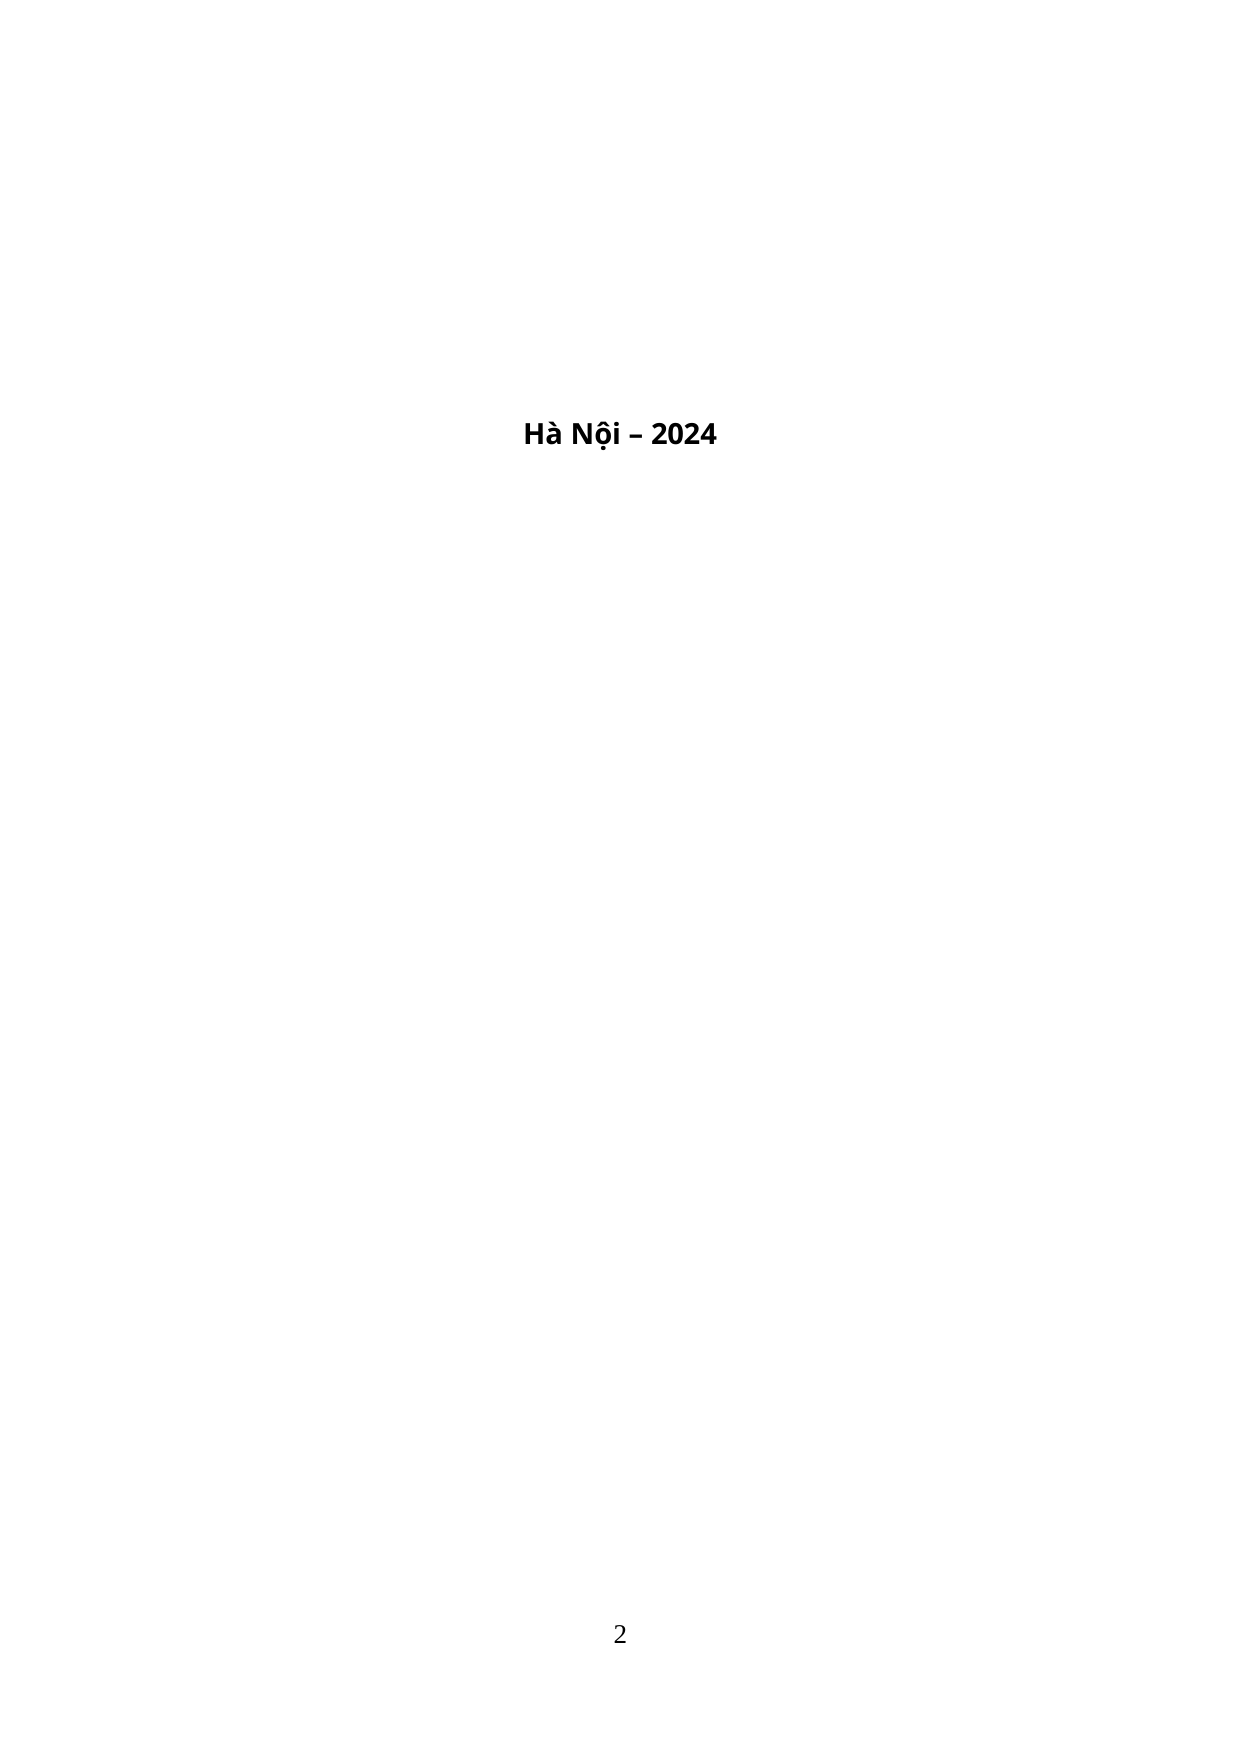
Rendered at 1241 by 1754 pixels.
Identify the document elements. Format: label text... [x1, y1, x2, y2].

text Hà Nội – 2024 [300, 413, 865, 453]
